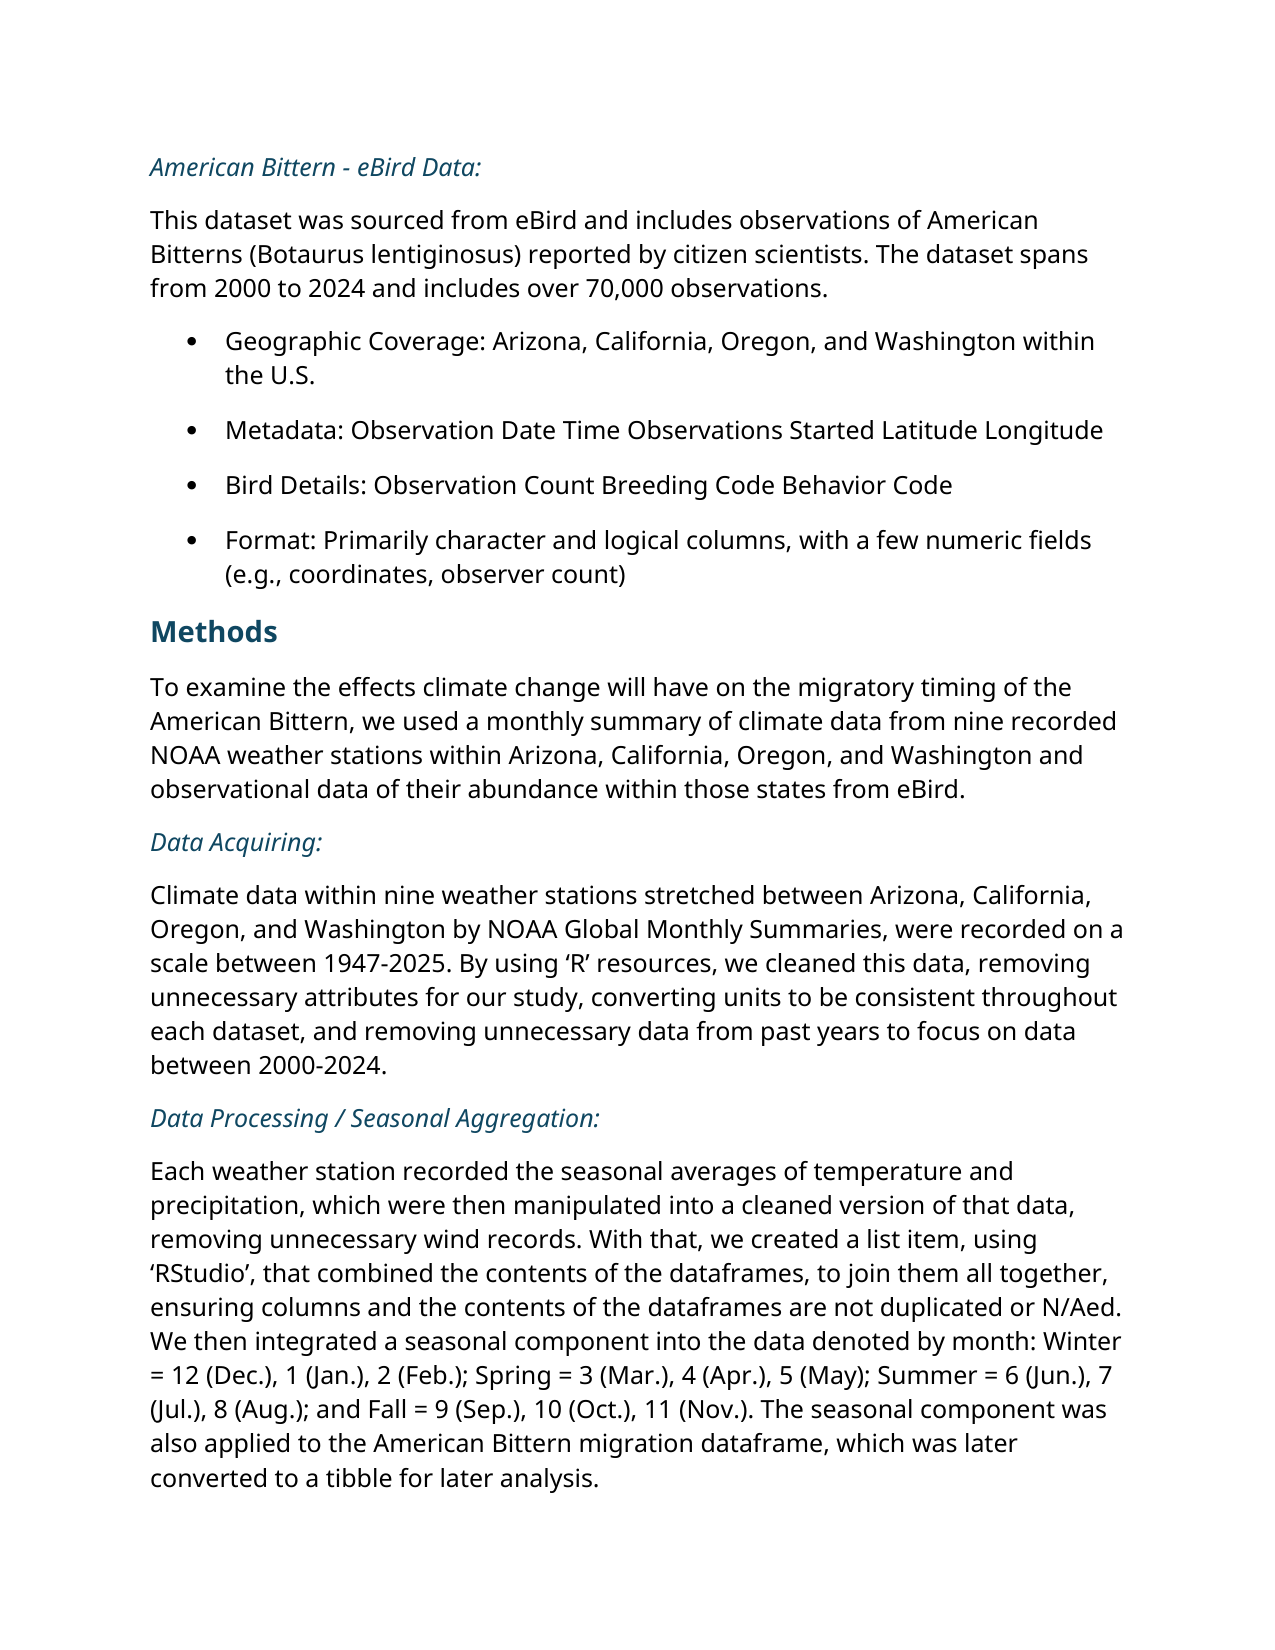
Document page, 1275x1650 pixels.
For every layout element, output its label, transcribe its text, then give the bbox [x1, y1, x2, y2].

subtitle Data Acquiring: [150, 825, 1125, 859]
text Each weather station recorded the seasonal averages of temperature and precipitation, which were then manipulated into a cleaned version of that data, removing unnecessary wind records. With that, we created a list item, using ‘RStudio’, that combined the contents of the dataframes, to join them all together, ensuring columns and the contents of the dataframes are not duplicated or N/Aed. We then integrated a seasonal component into the data denoted by month: Winter = 12 (Dec.), 1 (Jan.), 2 (Feb.); Spring = 3 (Mar.), 4 (Apr.), 5 (May); Summer = 6 (Jun.), 7 (Jul.), 8 (Aug.); and Fall = 9 (Sep.), 10 (Oct.), 11 (Nov.). The seasonal component was also applied to the American Bittern migration dataframe, which was later converted to a tibble for later analysis. [150, 1154, 1125, 1494]
list Geographic Coverage: Arizona, California, Oregon, and Washington within the U.S. [187, 324, 1125, 392]
list Bird Details: Observation Count Breeding Code Behavior Code [187, 468, 1125, 502]
subtitle Data Processing / Seasonal Aggregation: [150, 1101, 1125, 1135]
list Format: Primarily character and logical columns, with a few numeric fields (e.g., coordinates, observer count) [187, 522, 1125, 591]
text To examine the effects climate change will have on the migratory timing of the American Bittern, we used a monthly summary of climate data from nine recorded NOAA weather stations within Arizona, California, Oregon, and Washington and observational data of their abundance within those states from eBird. [150, 670, 1125, 806]
text Climate data within nine weather stations stretched between Arizona, California, Oregon, and Washington by NOAA Global Monthly Summaries, were recorded on a scale between 1947-2025. By using ‘R’ resources, we cleaned this data, removing unnecessary attributes for our study, converting units to be consistent throughout each dataset, and removing unnecessary data from past years to focus on data between 2000-2024. [150, 878, 1125, 1082]
text This dataset was sourced from eBird and includes observations of American Bitterns (Botaurus lentiginosus) reported by citizen scientists. The dataset spans from 2000 to 2024 and includes over 70,000 observations. [150, 203, 1125, 305]
subtitle American Bittern - eBird Data: [150, 150, 1125, 184]
subtitle Methods [150, 611, 1125, 651]
list Metadata: Observation Date Time Observations Started Latitude Longitude [187, 413, 1125, 447]
